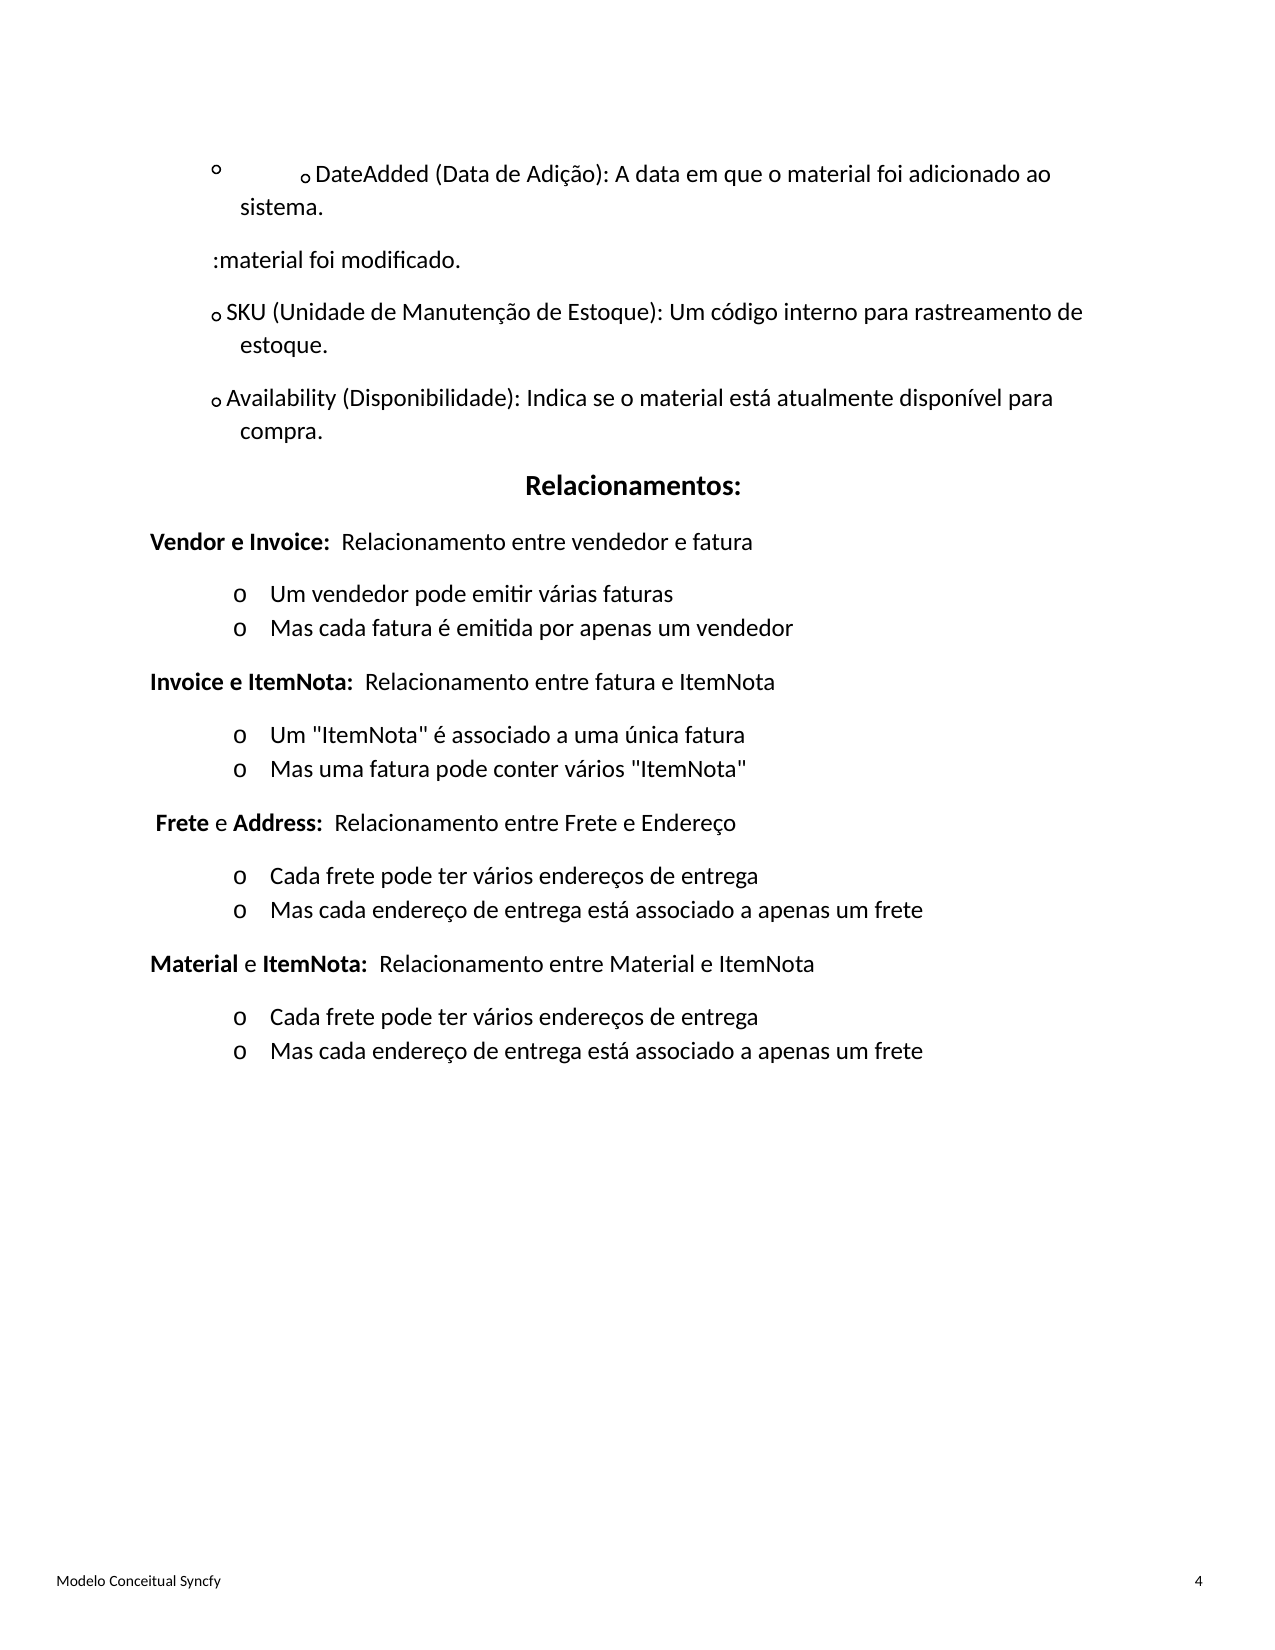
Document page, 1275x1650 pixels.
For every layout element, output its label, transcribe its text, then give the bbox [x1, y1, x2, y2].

text Frete e Address: Relacionamento entre Frete e Endereço [150, 807, 1117, 838]
list Mas cada endereço de entrega está associado a apenas um frete [232, 894, 1117, 926]
list Cada frete pode ter vários endereços de entrega [232, 1001, 1117, 1032]
text Invoice e ItemNota: Relacionamento entre fatura e ItemNota [150, 666, 1117, 697]
list Mas uma fatura pode conter vários "ItemNota" [232, 753, 1117, 785]
text :material foi modificado. [212, 244, 1117, 274]
list Mas cada fatura é emitida por apenas um vendedor [232, 612, 1117, 644]
list Um vendedor pode emitir várias faturas [232, 578, 1117, 610]
text DateAdded (Data de Adição): A data em que o material foi adicionado ao sistema. [212, 158, 1117, 222]
text Material e ItemNota: Relacionamento entre Material e ItemNota [150, 948, 1117, 979]
text Relacionamentos: [150, 467, 1117, 503]
list Um "ItemNota" é associado a uma única fatura [232, 719, 1117, 751]
text Vendor e Invoice: Relacionamento entre vendedor e fatura [150, 526, 1117, 556]
list Mas cada endereço de entrega está associado a apenas um frete [232, 1035, 1117, 1067]
list Cada frete pode ter vários endereços de entrega [232, 860, 1117, 892]
text Availability (Disponibilidade): Indica se o material está atualmente disponível para compra. [212, 382, 1117, 445]
text SKU (Unidade de Manutenção de Estoque): Um código interno para rastreamento de estoque. [212, 296, 1117, 360]
